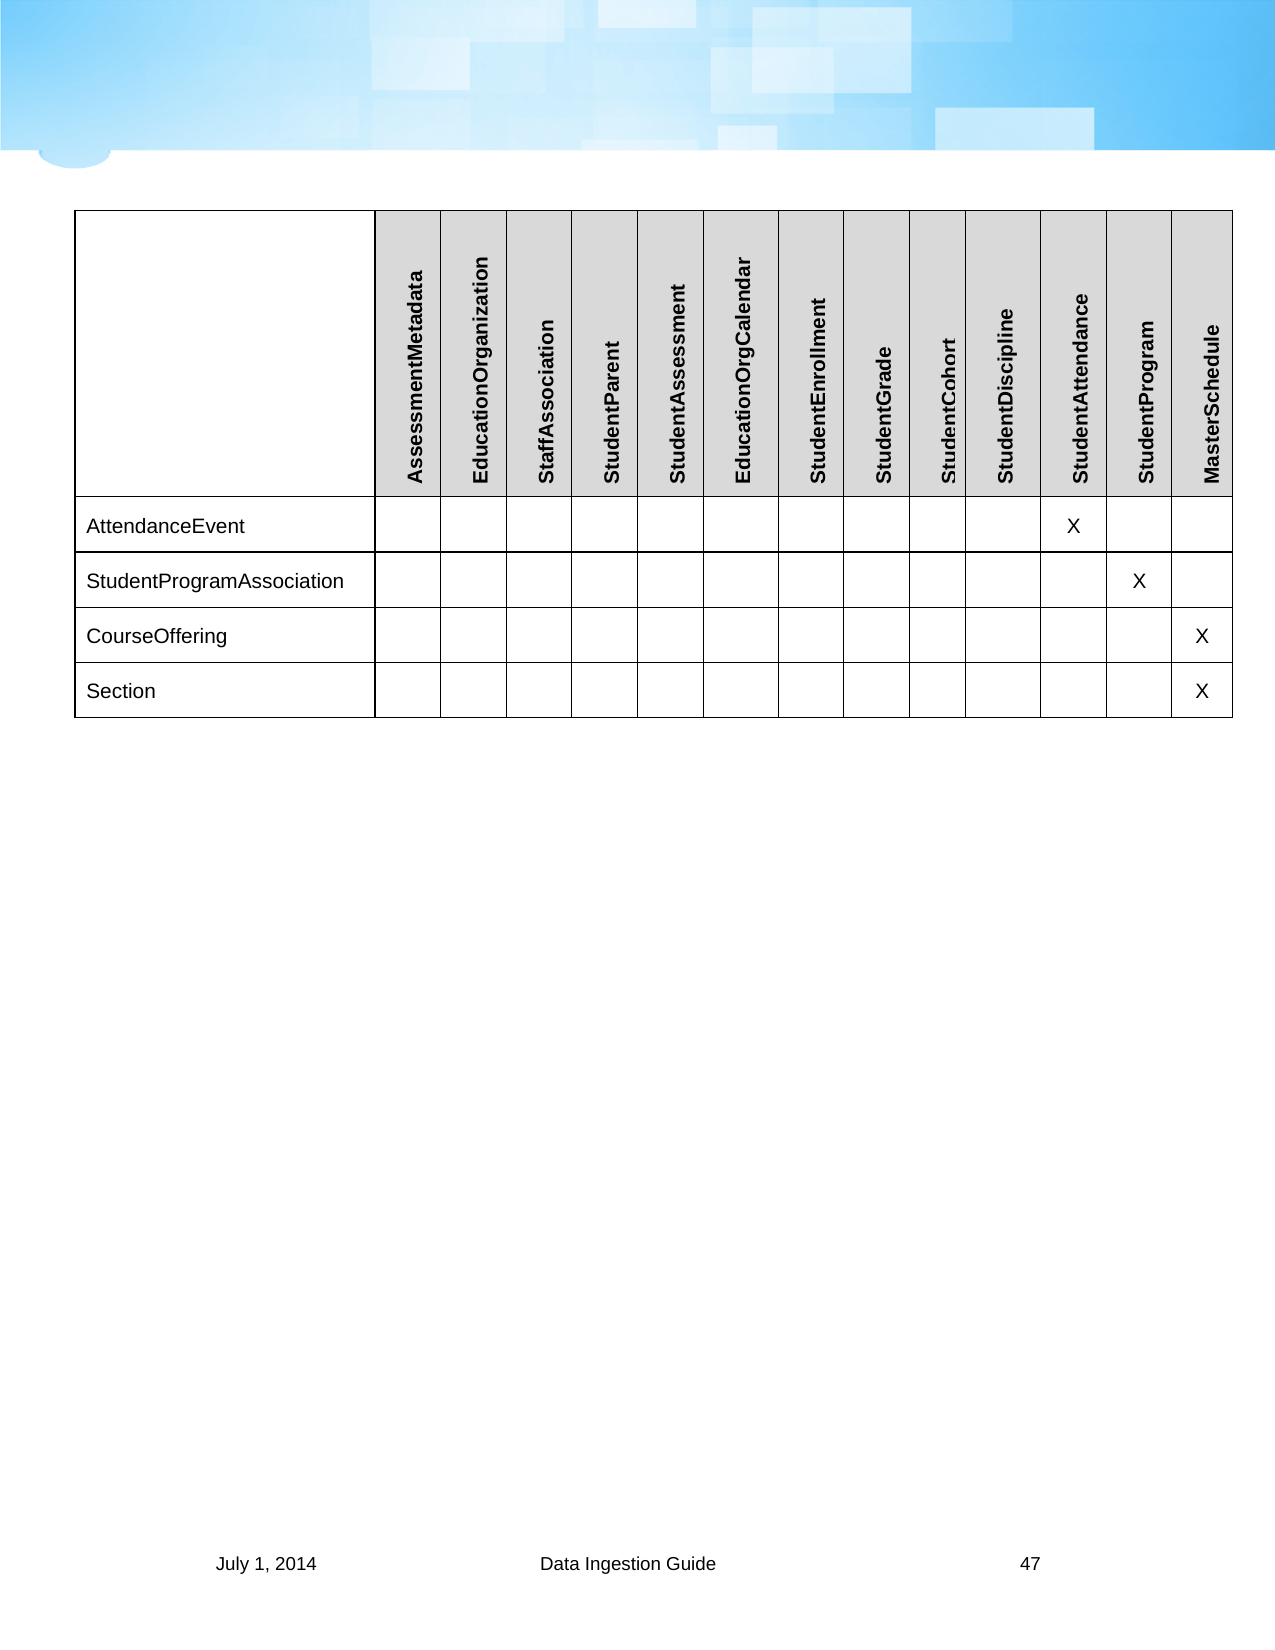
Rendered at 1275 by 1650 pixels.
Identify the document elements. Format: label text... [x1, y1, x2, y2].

table_cell [507, 608, 571, 662]
table_header StudentDiscipline [966, 211, 1040, 496]
table_cell [376, 663, 440, 717]
table_cell [966, 663, 1040, 717]
table_cell [507, 553, 571, 607]
table_cell StudentProgramAssociation [76, 553, 374, 607]
table_cell [1107, 663, 1171, 717]
table_cell [966, 553, 1040, 607]
table_cell [1172, 497, 1232, 551]
table_header StudentGrade [844, 211, 909, 496]
table_cell [779, 663, 843, 717]
table_cell [572, 608, 637, 662]
table_header EducationOrganization [441, 211, 506, 496]
table_header EducationOrgCalendar [704, 211, 778, 496]
table_header StudentEnrollment [779, 211, 843, 496]
table_cell AttendanceEvent [76, 497, 374, 551]
table_cell [844, 553, 909, 607]
table_cell [844, 663, 909, 717]
table_cell [704, 663, 778, 717]
table_cell X [1172, 608, 1232, 662]
table_cell [507, 497, 571, 551]
table_header StudentCohort [910, 211, 965, 496]
table_cell CourseOffering [76, 608, 374, 662]
table_cell X [1107, 553, 1171, 607]
table_cell [441, 497, 506, 551]
table_cell [376, 553, 440, 607]
table_cell [779, 497, 843, 551]
table_cell [1041, 663, 1106, 717]
table_cell [441, 608, 506, 662]
table_cell [910, 608, 965, 662]
table_cell [910, 497, 965, 551]
table_cell [441, 663, 506, 717]
table_cell [910, 663, 965, 717]
table_cell [704, 608, 778, 662]
table_cell [1041, 608, 1106, 662]
table_header StudentProgram [1107, 211, 1171, 496]
table_cell [704, 553, 778, 607]
table_header StudentAssessment [638, 211, 703, 496]
table_cell [779, 553, 843, 607]
table_cell [638, 663, 703, 717]
table_cell [1107, 497, 1171, 551]
table_cell [704, 497, 778, 551]
table_cell [1107, 608, 1171, 662]
picture [0, 0, 1275, 179]
table_cell [1041, 553, 1106, 607]
table_header StaffAssociation [507, 211, 571, 496]
table_header StudentAttendance [1041, 211, 1106, 496]
table_cell Section [76, 663, 374, 717]
table_header AssessmentMetadata [376, 211, 440, 496]
table_cell [376, 608, 440, 662]
table_cell [1172, 553, 1232, 607]
table_cell [638, 497, 703, 551]
table_header StudentParent [572, 211, 637, 496]
table_cell [572, 553, 637, 607]
table_cell X [1172, 663, 1232, 717]
table_cell [844, 497, 909, 551]
table_cell [441, 553, 506, 607]
table_cell [910, 553, 965, 607]
table_cell [376, 497, 440, 551]
table_header MasterSchedule [1172, 211, 1232, 496]
table_cell [779, 608, 843, 662]
table_cell [966, 497, 1040, 551]
table_cell [572, 663, 637, 717]
table_cell [507, 663, 571, 717]
table_cell [638, 553, 703, 607]
table_header [76, 211, 374, 496]
table_cell [572, 497, 637, 551]
table_cell [966, 608, 1040, 662]
table_cell [844, 608, 909, 662]
table_cell [638, 608, 703, 662]
table_cell X [1041, 497, 1106, 551]
